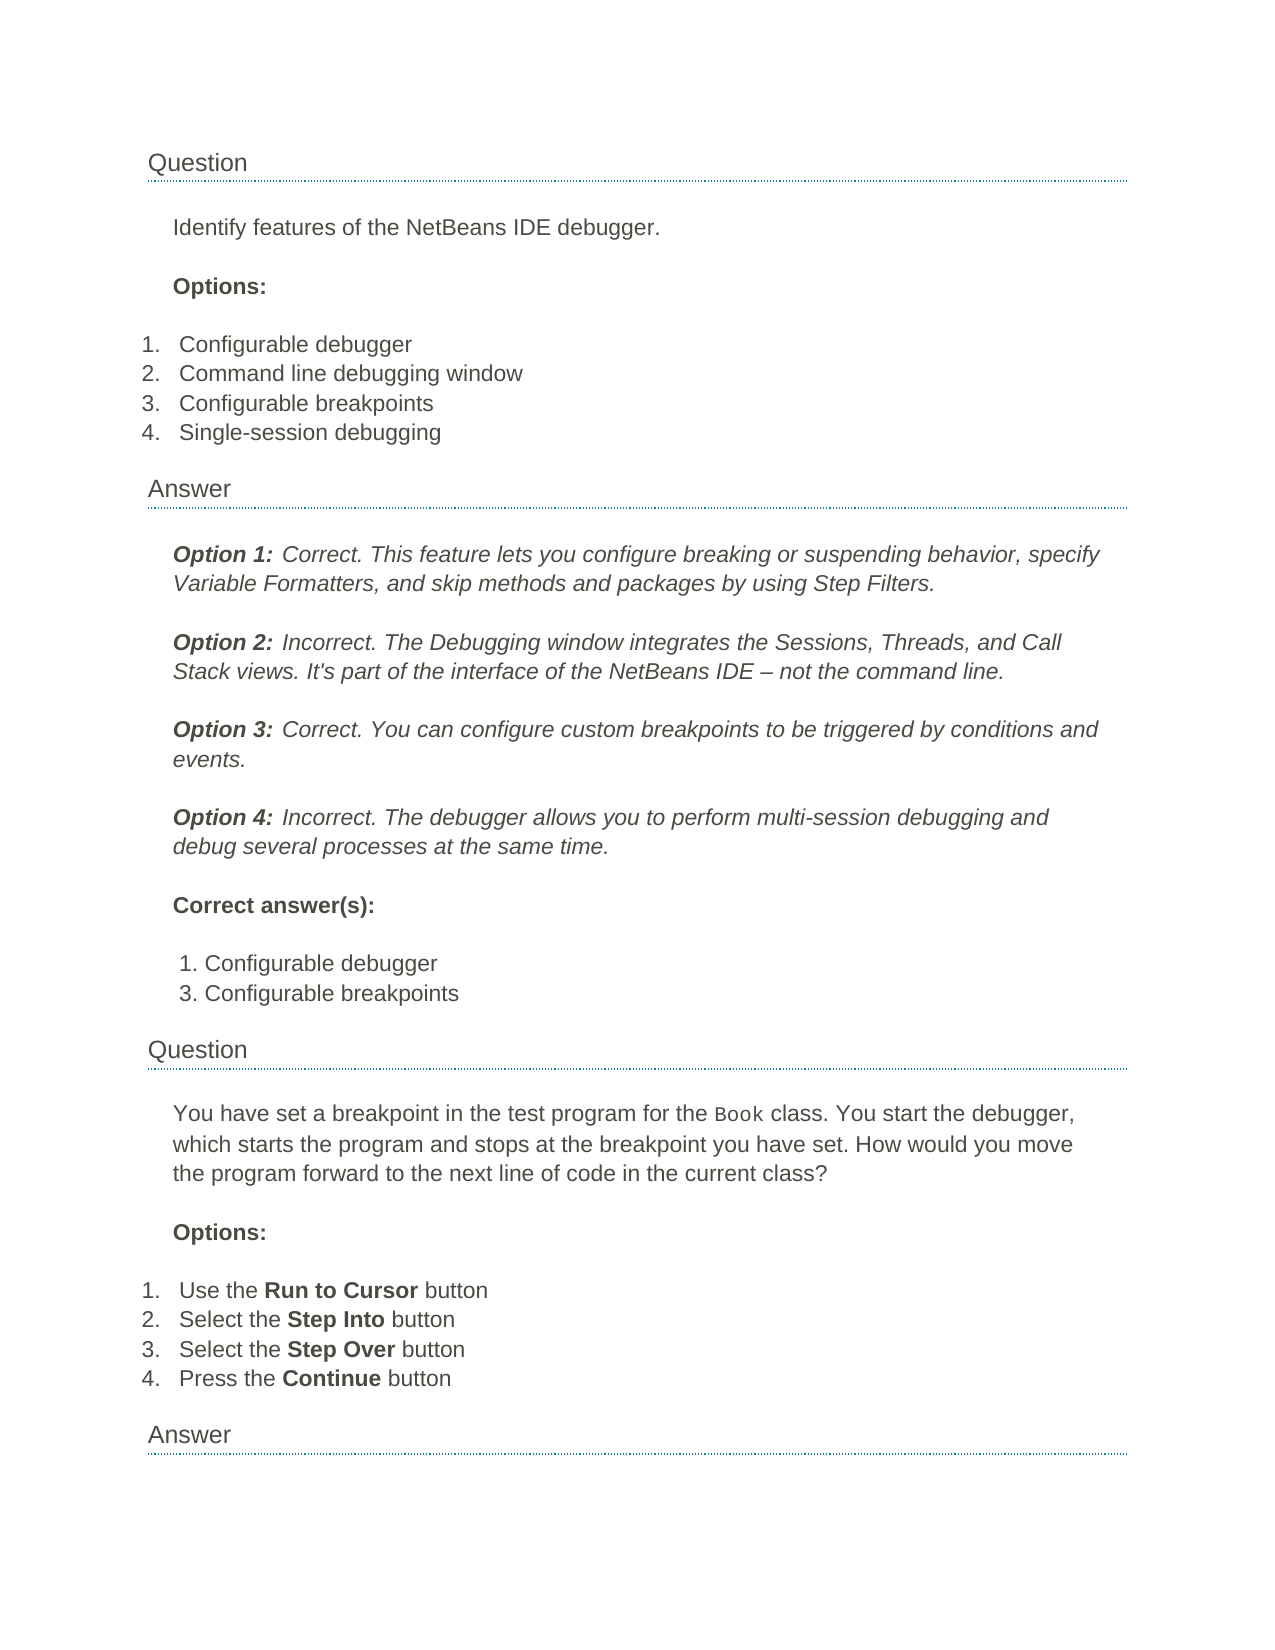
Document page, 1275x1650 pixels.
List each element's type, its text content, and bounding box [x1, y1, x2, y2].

text You have set a breakpoint in the test program for the Book class. You start the debugger, which starts the program and stops at the breakpoint you have set. How would you move the program forward to the next line of code in the current class? [173, 1099, 1102, 1186]
text Question [148, 1035, 1127, 1069]
list Configurable debugger [141, 328, 1065, 357]
text Option 1: Correct. This feature lets you configure breaking or suspending behavior, specify Variable Formatters, and skip methods and packages by using Step Filters. [173, 538, 1102, 597]
list Configurable breakpoints [141, 387, 1065, 416]
text 1. Configurable debugger 3. Configurable breakpoints [179, 947, 1102, 1006]
text Options: [173, 1216, 1102, 1245]
list Select the Step Into button [141, 1303, 1065, 1333]
text Option 4: Incorrect. The debugger allows you to perform multi-session debugging and debug several processes at the same time. [173, 801, 1102, 860]
list Press the Continue button [141, 1362, 1065, 1391]
text Answer [148, 474, 1127, 509]
text Option 3: Correct. You can configure custom breakpoints to be triggered by conditions and events. [173, 713, 1102, 772]
list Single-session debugging [141, 416, 1065, 445]
list Command line debugging window [141, 357, 1065, 387]
list Select the Step Over button [141, 1333, 1065, 1362]
list Use the Run to Cursor button [141, 1274, 1065, 1303]
text Options: [173, 270, 1102, 299]
text Answer [148, 1420, 1127, 1455]
text Option 2: Incorrect. The Debugging window integrates the Sessions, Threads, and Call Stack views. It's part of the interface of the NetBeans IDE – not the command line. [173, 626, 1102, 684]
text Identify features of the NetBeans IDE debugger. [173, 211, 1102, 241]
text Question [148, 148, 1127, 182]
text Correct answer(s): [173, 889, 1102, 918]
